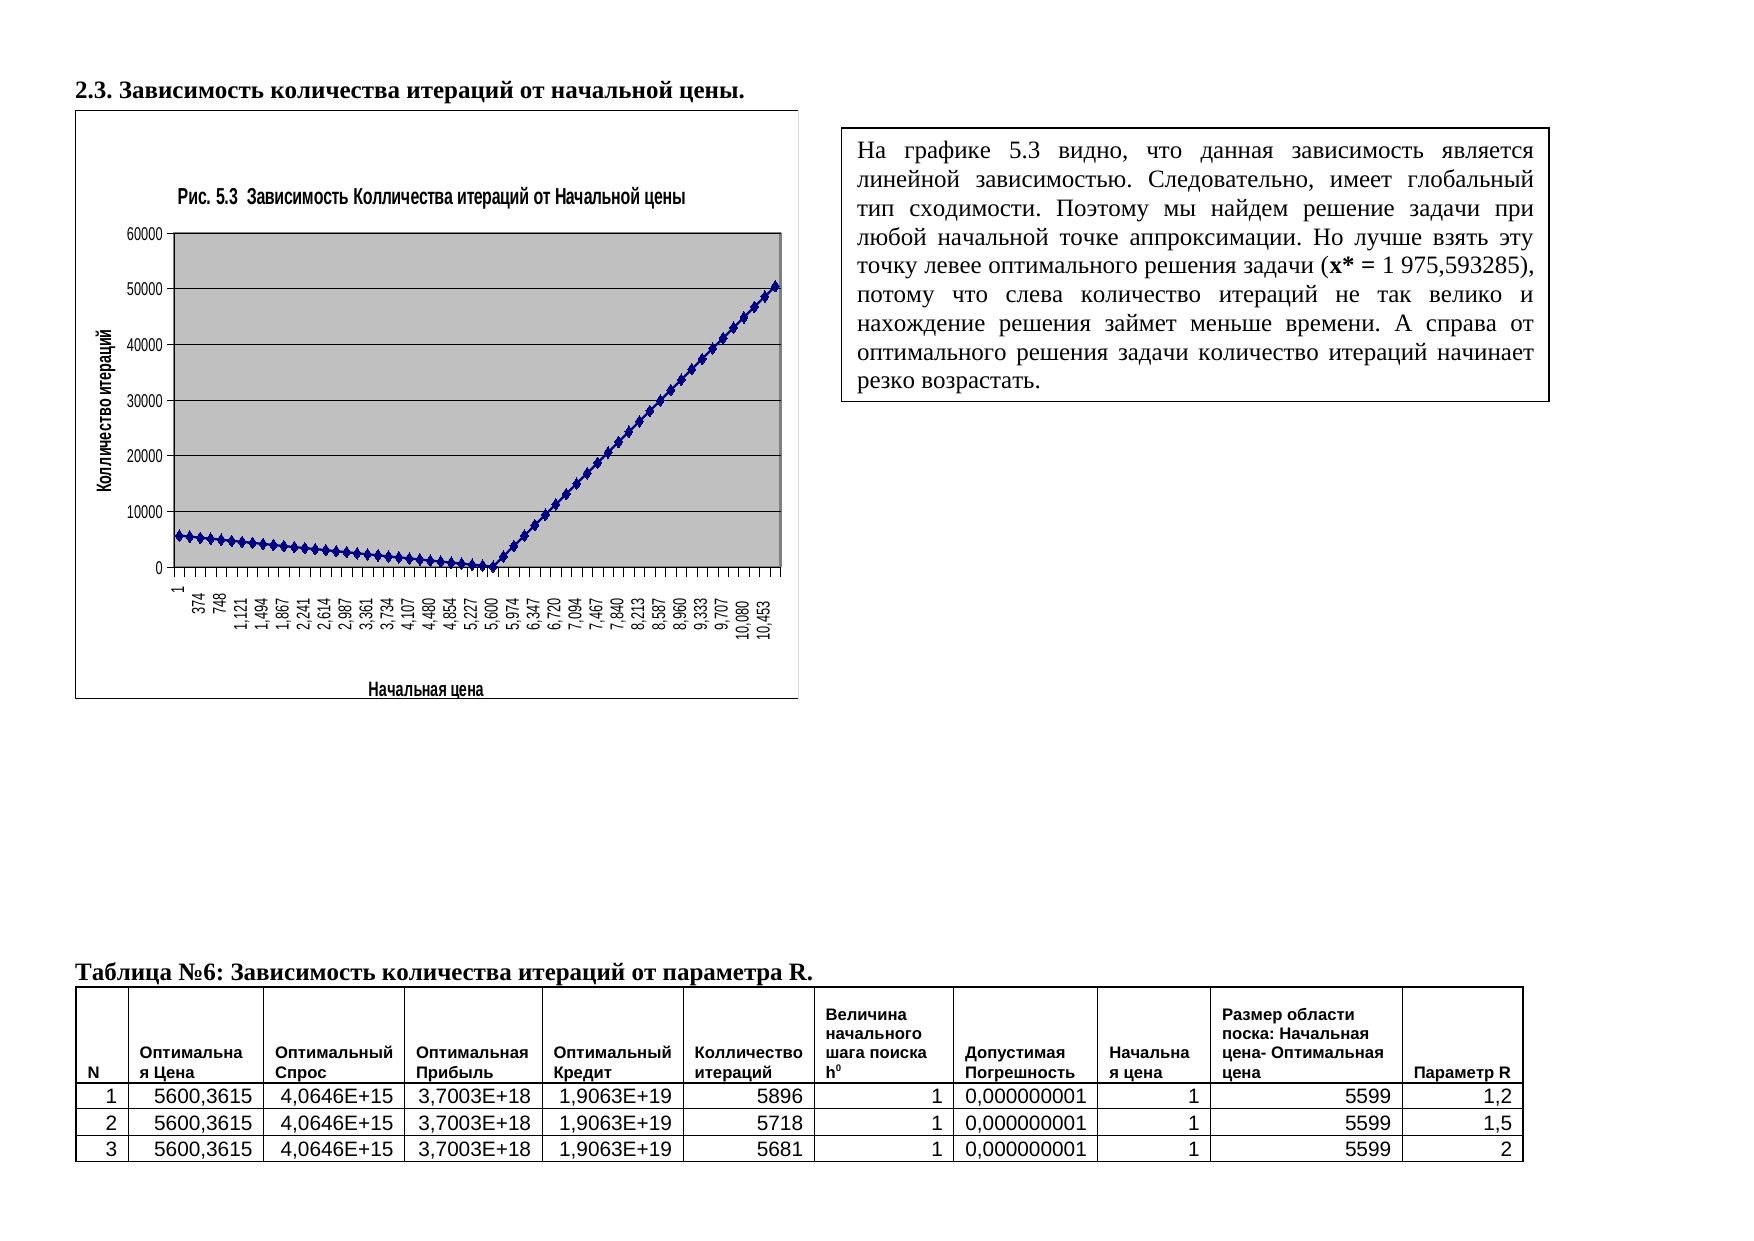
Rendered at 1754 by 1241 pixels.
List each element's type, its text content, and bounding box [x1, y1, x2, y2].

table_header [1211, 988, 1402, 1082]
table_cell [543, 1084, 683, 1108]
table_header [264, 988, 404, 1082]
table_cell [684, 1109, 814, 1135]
text Таблица №6: Зависимость количества итераций от параметра R. [75, 957, 1679, 986]
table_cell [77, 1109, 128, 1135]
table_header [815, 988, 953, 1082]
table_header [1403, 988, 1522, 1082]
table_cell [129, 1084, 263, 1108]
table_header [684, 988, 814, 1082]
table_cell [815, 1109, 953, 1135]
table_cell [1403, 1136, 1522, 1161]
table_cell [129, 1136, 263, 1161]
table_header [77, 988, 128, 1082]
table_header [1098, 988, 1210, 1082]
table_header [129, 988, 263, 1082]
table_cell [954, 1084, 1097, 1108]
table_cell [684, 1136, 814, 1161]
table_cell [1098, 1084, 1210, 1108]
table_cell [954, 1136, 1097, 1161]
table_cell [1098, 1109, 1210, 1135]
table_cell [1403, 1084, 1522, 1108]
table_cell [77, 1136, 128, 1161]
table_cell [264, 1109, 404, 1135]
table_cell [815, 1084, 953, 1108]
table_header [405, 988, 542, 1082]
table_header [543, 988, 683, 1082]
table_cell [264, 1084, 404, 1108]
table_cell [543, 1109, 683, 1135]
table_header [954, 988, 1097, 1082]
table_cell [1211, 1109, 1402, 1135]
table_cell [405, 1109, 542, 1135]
subtitle 2.3. Зависимость количества итераций от начальной цены. [75, 75, 1679, 104]
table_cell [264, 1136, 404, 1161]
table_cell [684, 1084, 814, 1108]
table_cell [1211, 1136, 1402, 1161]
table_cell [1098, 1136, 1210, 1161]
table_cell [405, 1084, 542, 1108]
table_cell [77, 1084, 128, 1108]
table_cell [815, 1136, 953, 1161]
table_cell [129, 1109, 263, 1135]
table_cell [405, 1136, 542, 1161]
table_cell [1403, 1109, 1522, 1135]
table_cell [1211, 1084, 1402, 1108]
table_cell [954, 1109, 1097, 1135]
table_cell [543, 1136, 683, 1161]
